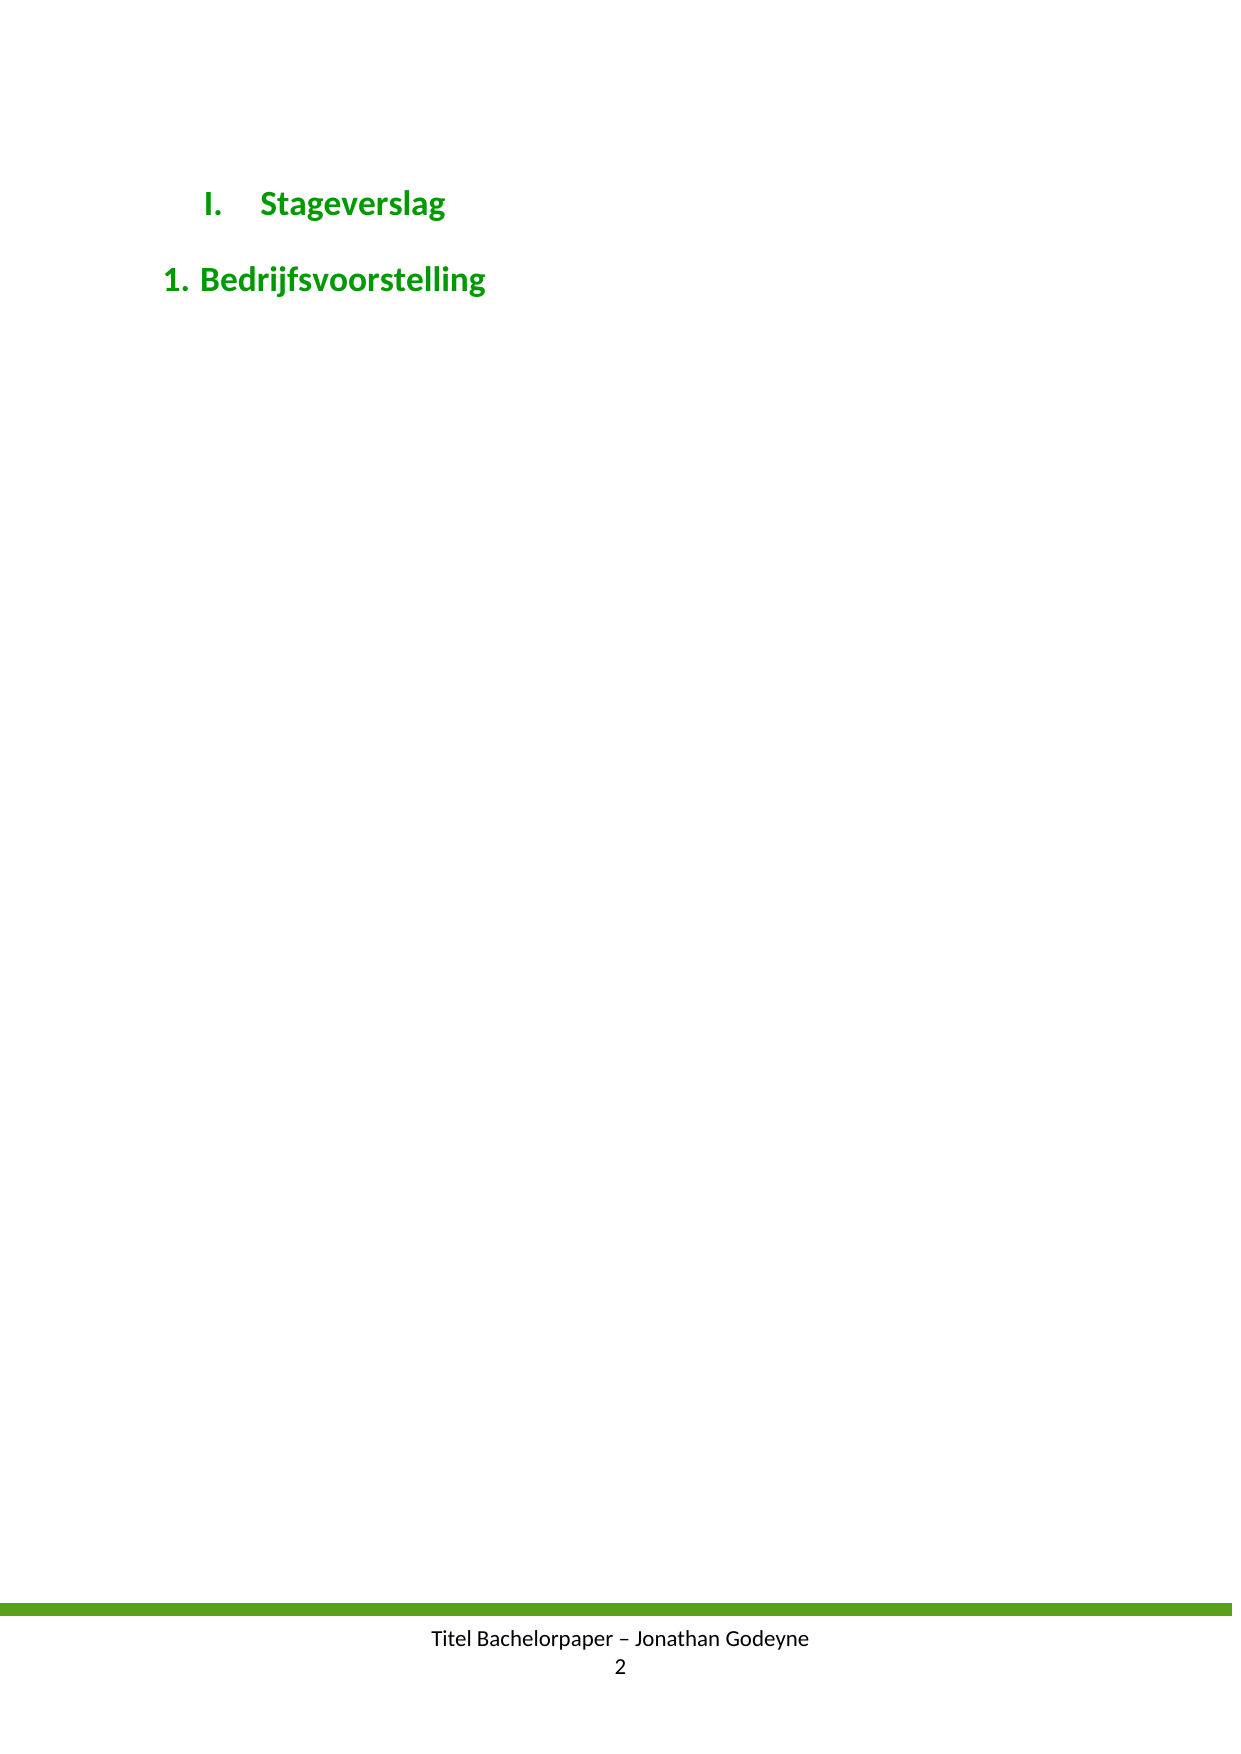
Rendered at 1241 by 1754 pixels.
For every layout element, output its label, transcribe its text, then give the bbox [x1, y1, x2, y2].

subtitle Bedrijfsvoorstelling [162, 257, 1093, 301]
text Stageverslag [223, 181, 1093, 224]
